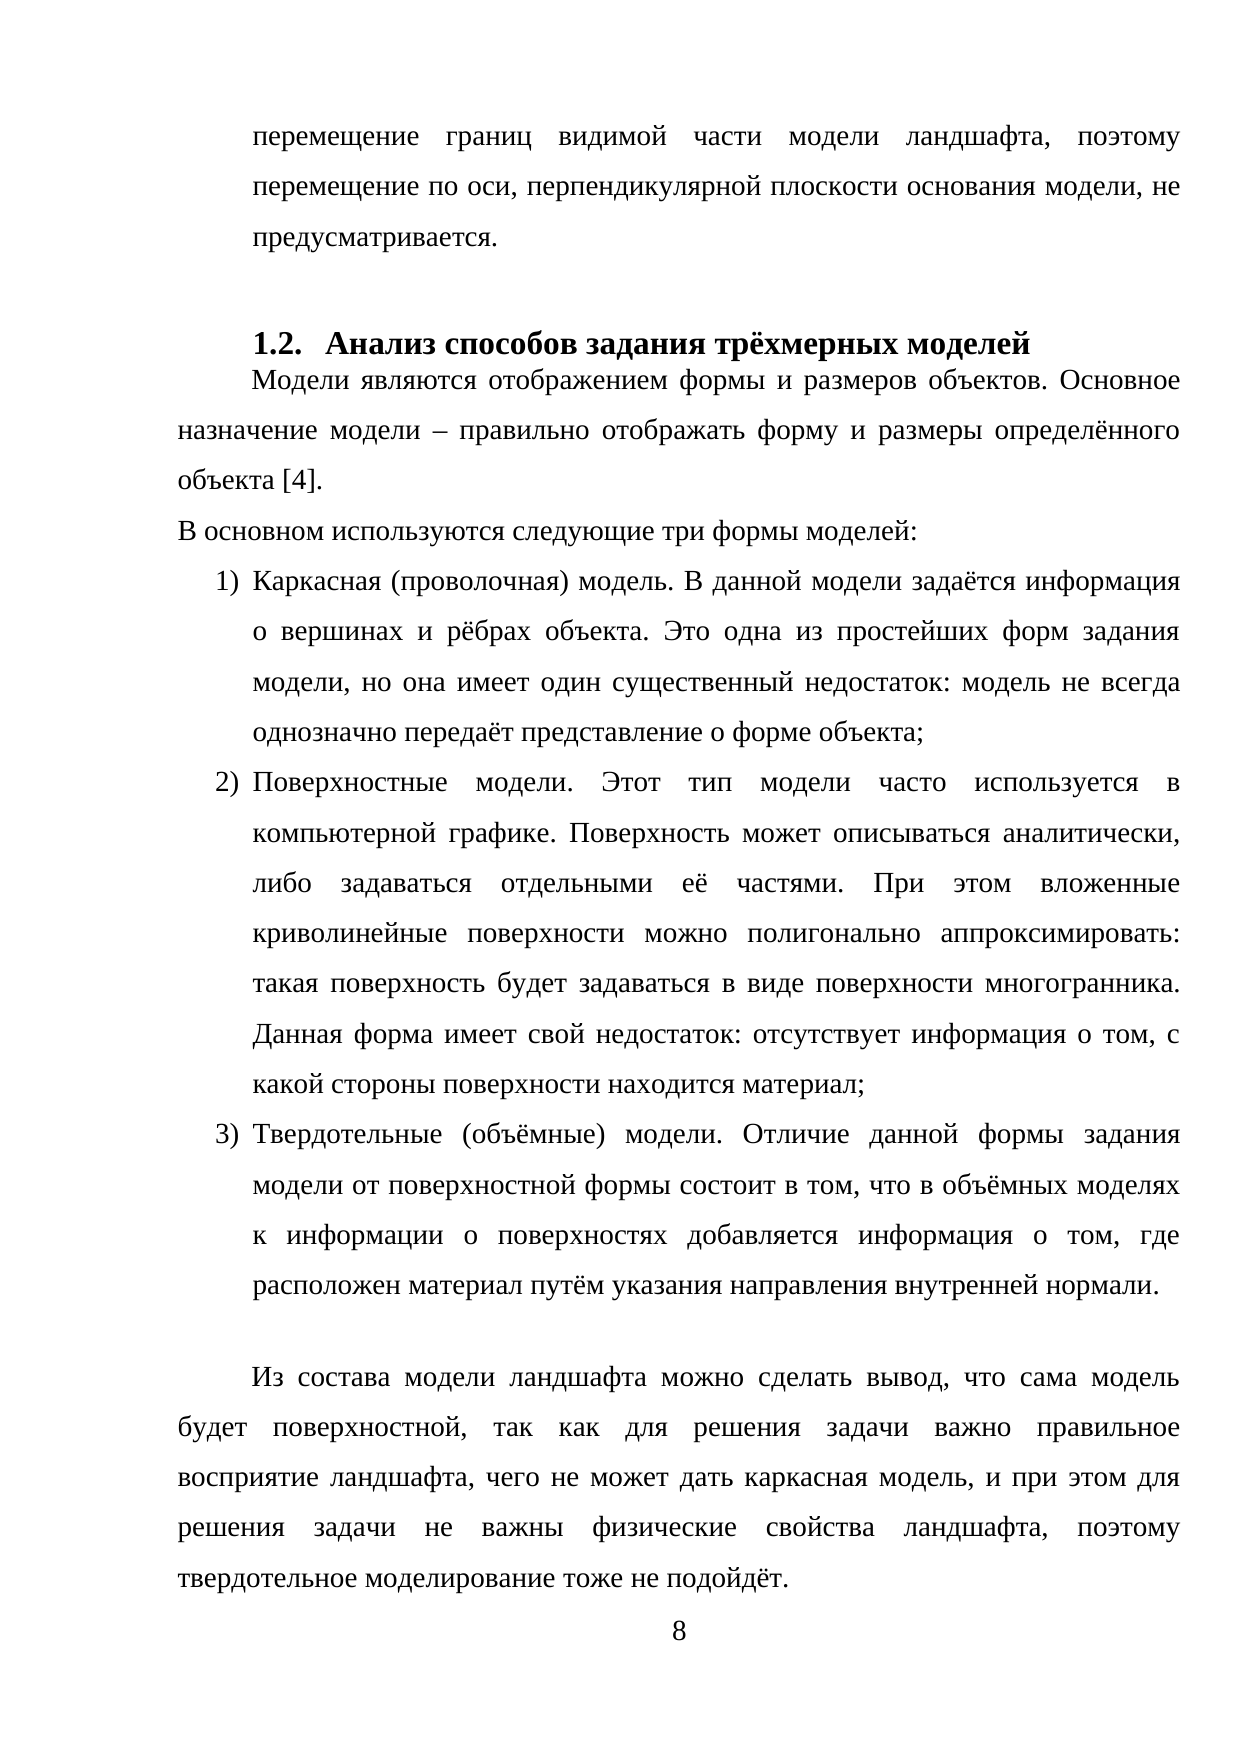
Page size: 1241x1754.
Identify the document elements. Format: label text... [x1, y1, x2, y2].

text Модели являются отображением формы и размеров объектов. Основное назначение модели – правильно отображать форму и размеры определённого объекта [4]. [177, 362, 1181, 496]
list Каркасная (проволочная) модель. В данной модели задаётся информация о вершинах и рёбрах объекта. Это одна из простейших форм задания модели, но она имеет один существенный недостаток: модель не всегда однозначно передаёт представление о форме объекта; [215, 563, 1181, 748]
subtitle Анализ способов задания трёхмерных моделей [252, 323, 1181, 362]
text В основном используются следующие три формы моделей: [177, 513, 1181, 546]
list Поверхностные модели. Этот тип модели часто используется в компьютерной графике. Поверхность может описываться аналитически, либо задаваться отдельными её частями. При этом вложенные криволинейные поверхности можно полигонально аппроксимировать: такая поверхность будет задаваться в виде поверхности многогранника. Данная форма имеет свой недостаток: отсутствует информация о том, с какой стороны поверхности находится материал; [215, 764, 1181, 1100]
list Твердотельные (объёмные) модели. Отличие данной формы задания модели от поверхностной формы состоит в том, что в объёмных моделях к информации о поверхностях добавляется информация о том, где расположен материал путём указания направления внутренней нормали. [215, 1117, 1181, 1301]
text Из состава модели ландшафта можно сделать вывод, что сама модель будет поверхностной, так как для решения задачи важно правильное восприятие ландшафта, чего не может дать каркасная модель, и при этом для решения задачи не важны физические свойства ландшафта, поэтому твердотельное моделирование тоже не подойдёт. [177, 1359, 1181, 1593]
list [215, 118, 1181, 252]
